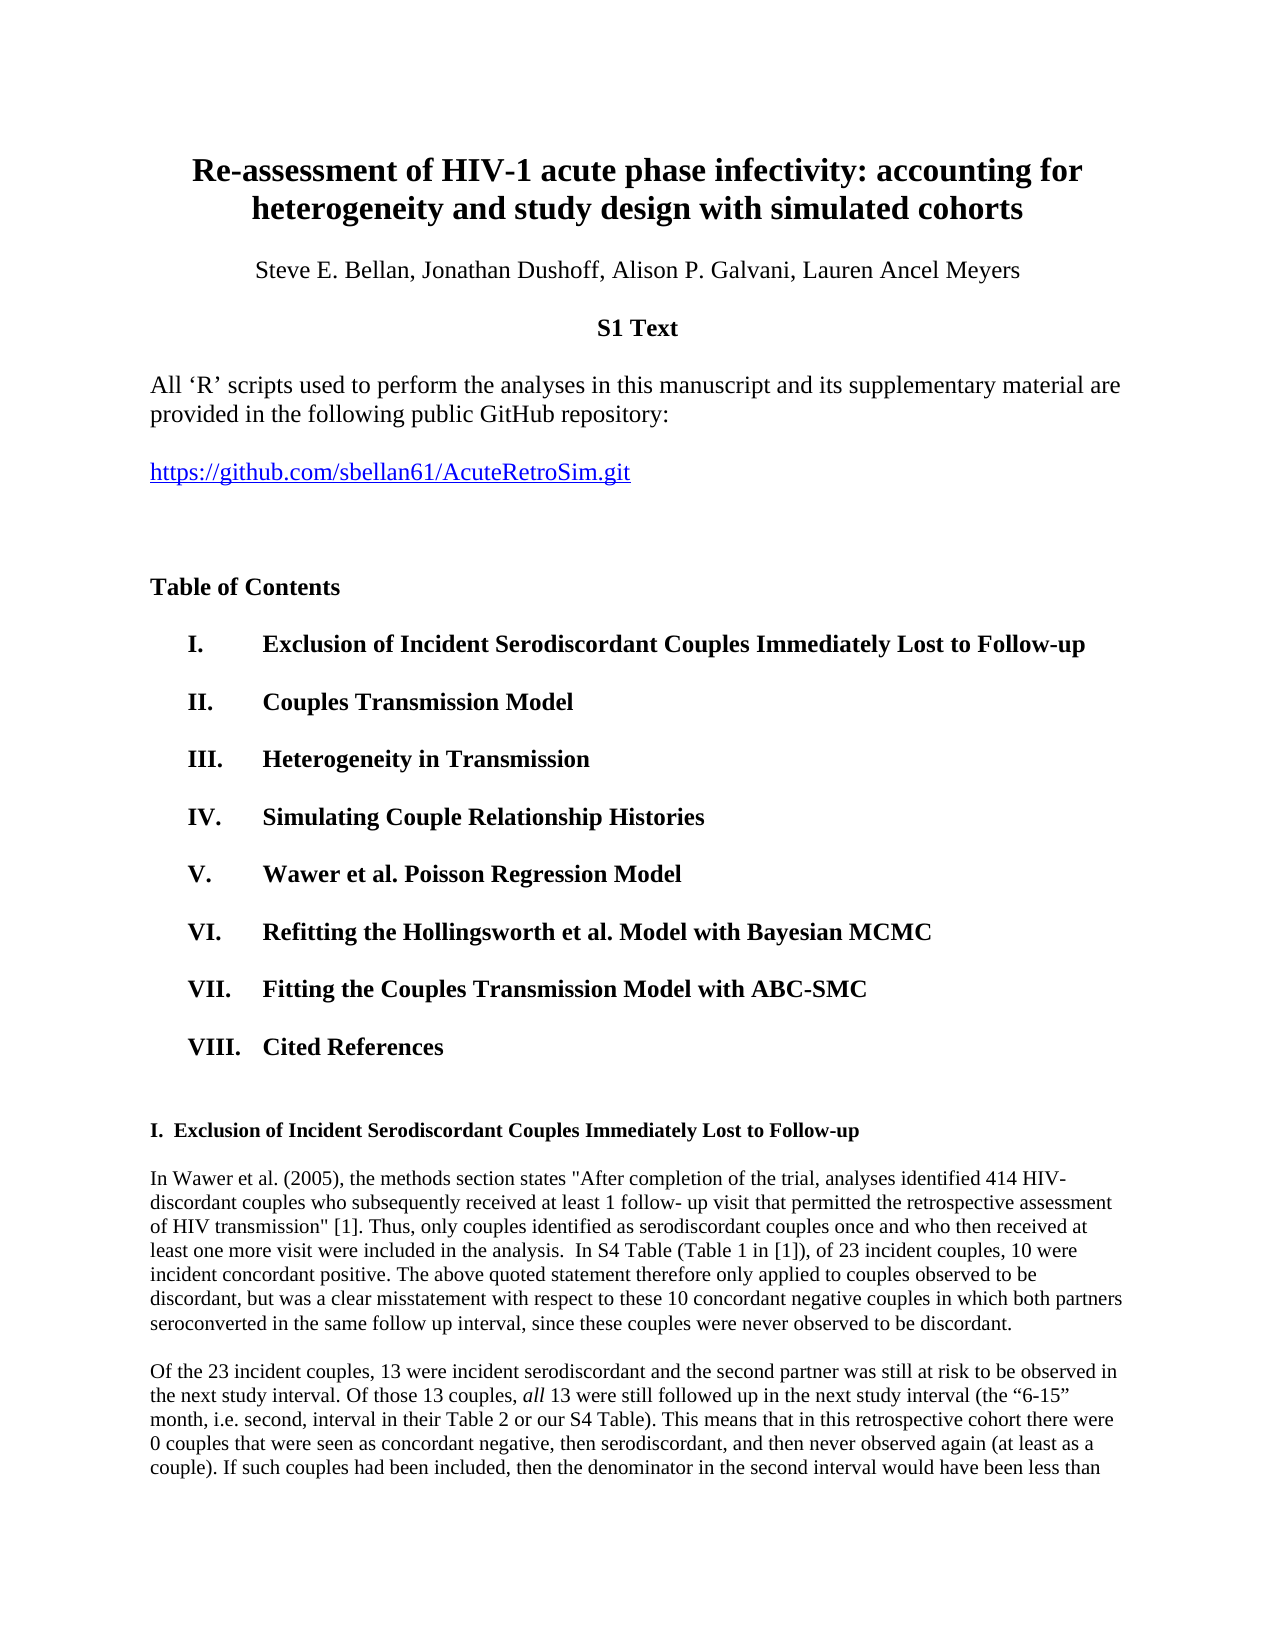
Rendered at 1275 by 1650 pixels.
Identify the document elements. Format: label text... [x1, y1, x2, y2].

text S1 Text [150, 313, 1125, 342]
list Exclusion of Incident Serodiscordant Couples Immediately Lost to Follow-up [187, 629, 1125, 658]
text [150, 1358, 1125, 1479]
text I. Exclusion of Incident Serodiscordant Couples Immediately Lost to Follow-up [150, 1118, 1125, 1142]
list Refitting the Hollingsworth et al. Model with Bayesian MCMC [187, 917, 1125, 974]
list Fitting the Couples Transmission Model with ABC-SMC [187, 974, 1125, 1032]
text In Wawer et al. (2005), the methods section states "After completion of the trial, analyses identified 414 HIV- discordant couples who subsequently received at least 1 follow- up visit that permitted the retrospective assessment of HIV transmission" [1]. Thus, only couples identified as serodiscordant couples once and who then received at least one more visit were included in the analysis. In S4 Table (Table 1 in [1]), of 23 incident couples, 10 were incident concordant positive. The above quoted statement therefore only applied to couples observed to be discordant, but was a clear misstatement with respect to these 10 concordant negative couples in which both partners seroconverted in the same follow up interval, since these couples were never observed to be discordant. [150, 1166, 1125, 1334]
text Steve E. Bellan, Jonathan Dushoff, Alison P. Galvani, Lauren Ancel Meyers [150, 255, 1125, 284]
text https://github.com/sbellan61/AcuteRetroSim.git [150, 457, 1125, 485]
text Re-assessment of HIV-1 acute phase infectivity: accounting for heterogeneity and study design with simulated cohorts [150, 150, 1125, 227]
list Couples Transmission Model [187, 687, 1125, 715]
list Heterogeneity in Transmission [187, 744, 1125, 802]
text Table of Contents [150, 572, 1125, 600]
text All ‘R’ scripts used to perform the analyses in this manuscript and its supplementary material are provided in the following public GitHub repository: [150, 370, 1125, 428]
list Simulating Couple Relationship Histories [187, 802, 1125, 859]
list Wawer et al. Poisson Regression Model [187, 859, 1125, 917]
list Cited References [187, 1032, 1125, 1089]
